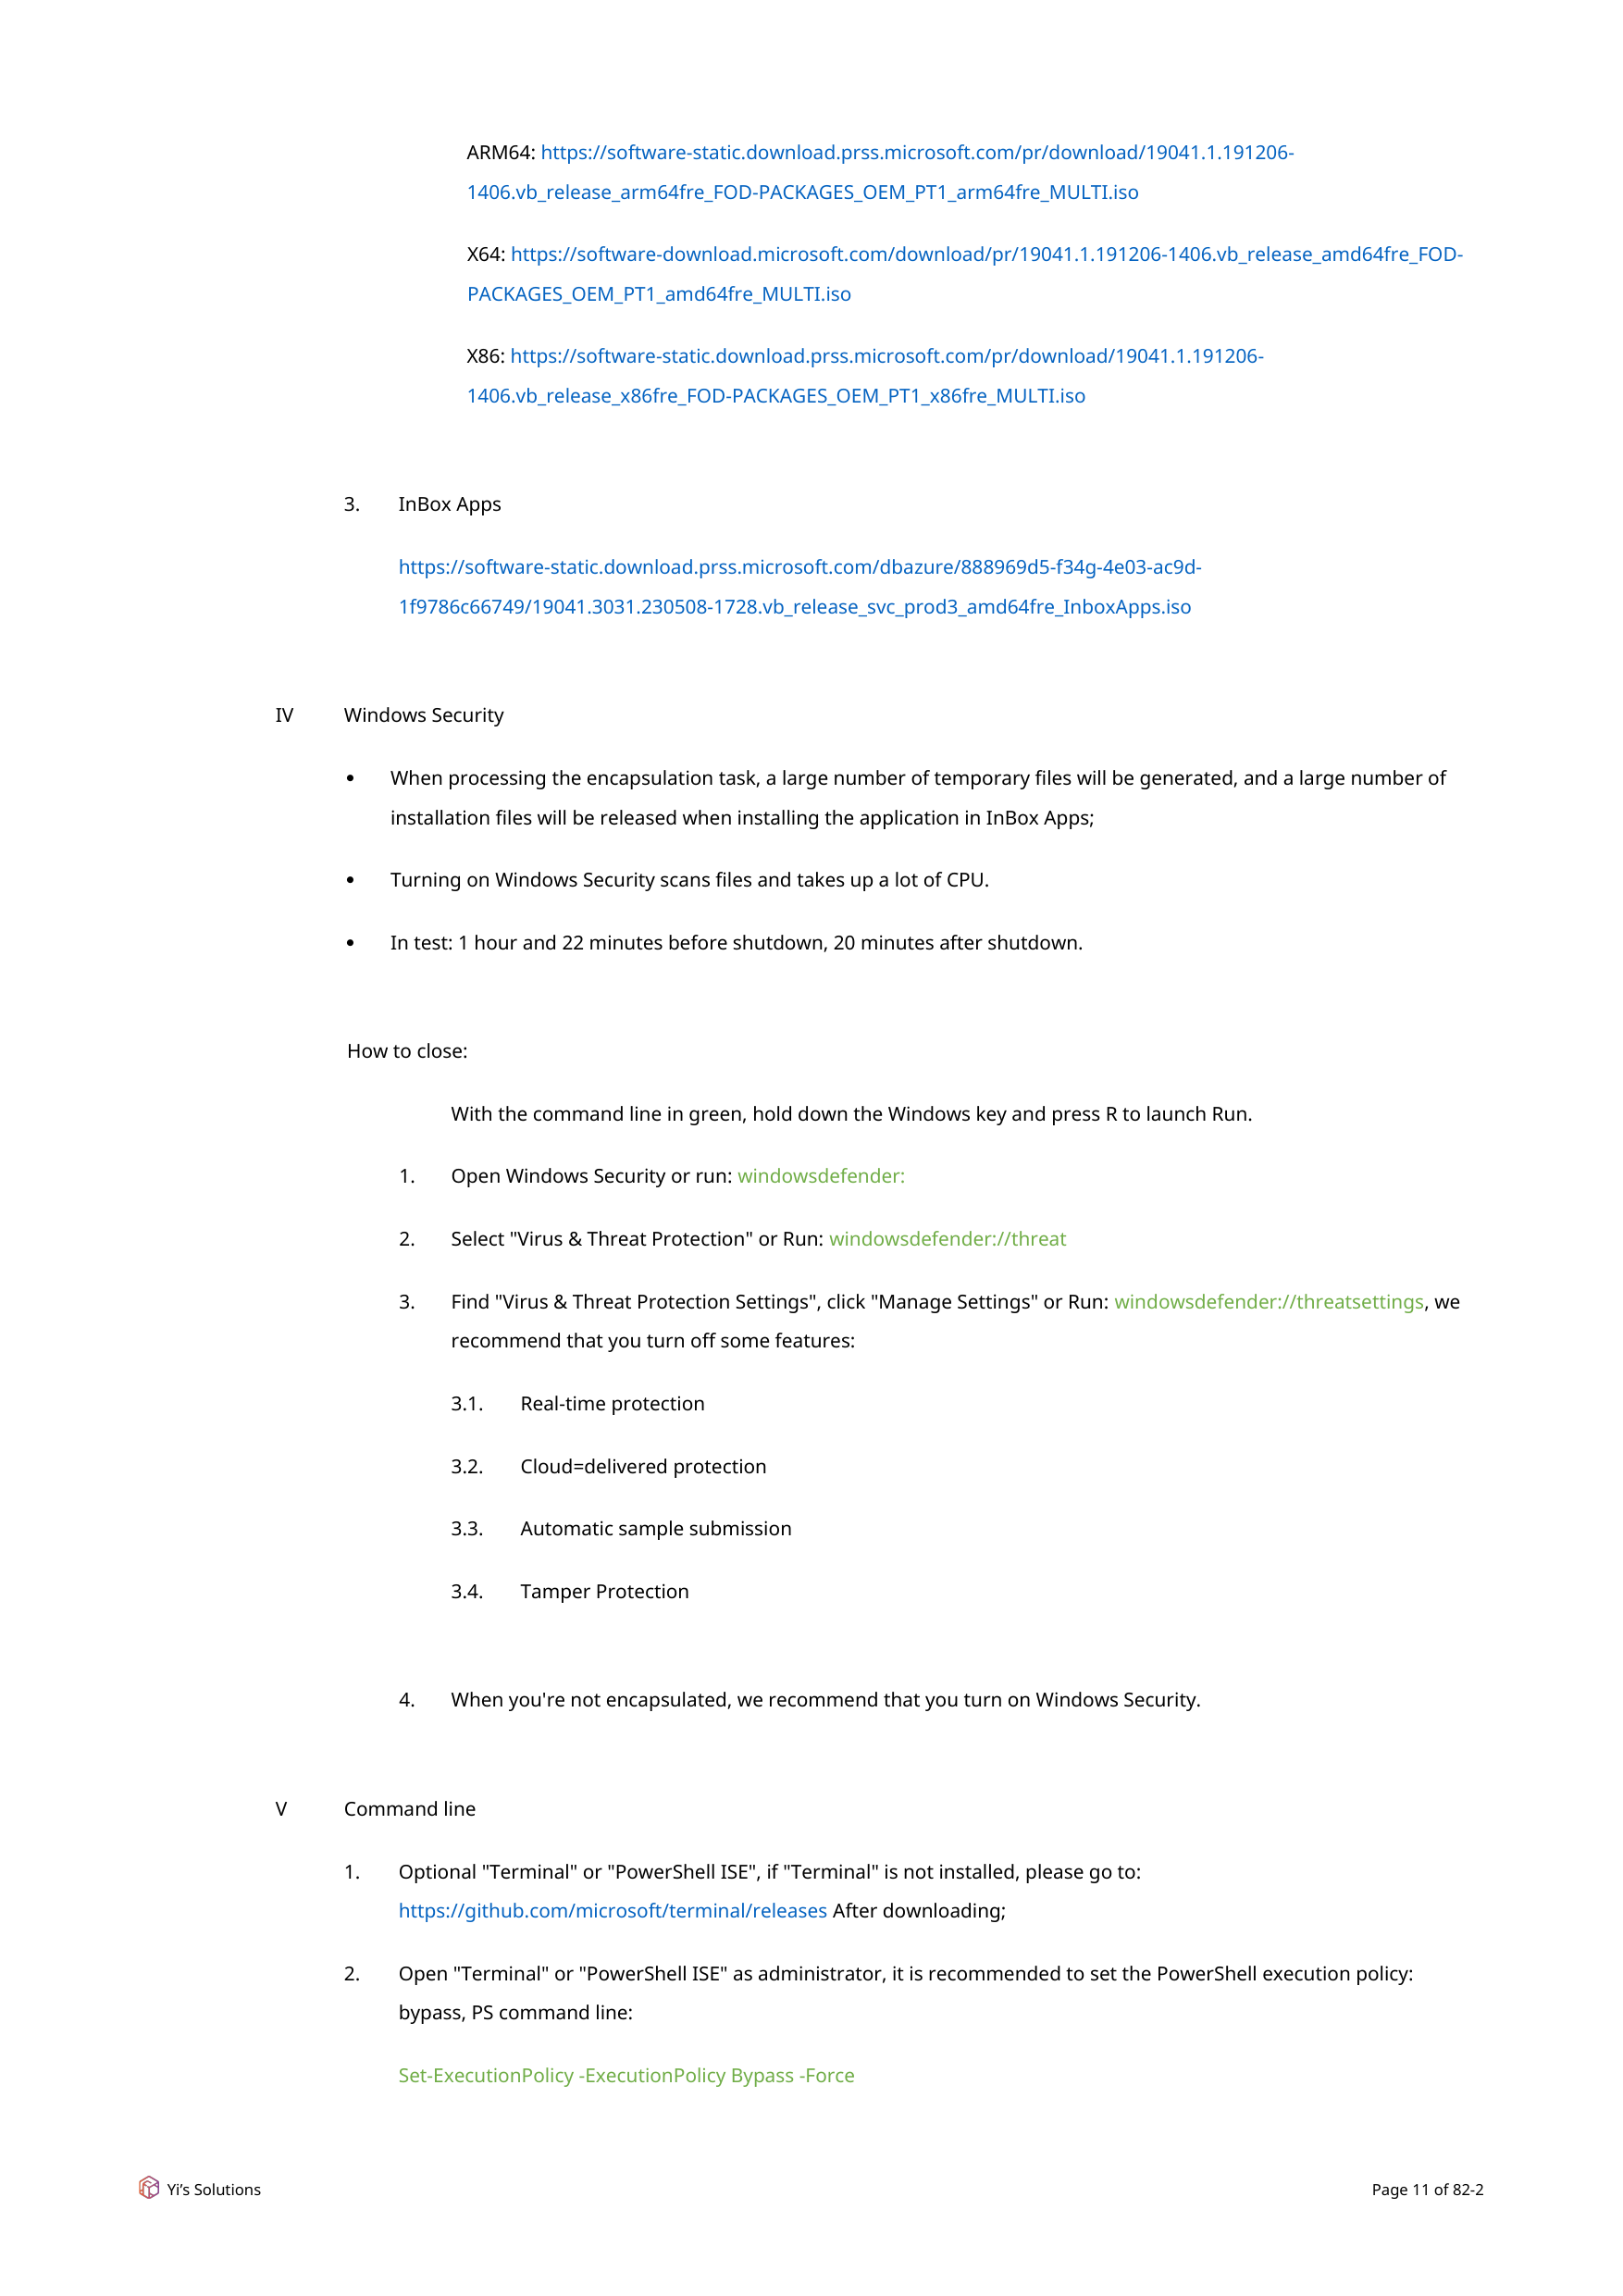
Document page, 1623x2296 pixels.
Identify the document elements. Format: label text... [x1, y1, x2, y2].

list When you're not encapsulated, we recommend that you turn on Windows Security. [399, 1686, 1484, 1713]
list Turning on Windows Security scans files and takes up a lot of CPU. [347, 866, 1484, 893]
list Find "Virus & Threat Protection Settings", click "Manage Settings" or Run: windowsdefender://threatsettings, we recommend that you turn off some features: [399, 1288, 1484, 1354]
list Cloud=delivered protection [451, 1453, 1484, 1479]
list X64: https://software-download.microsoft.com/download/pr/19041.1.191206-1406.vb_release_amd64fre_FOD-PACKAGES_OEM_PT1_amd64fre_MULTI.iso [467, 241, 1484, 306]
list When processing the encapsulation task, a large number of temporary files will be generated, and a large number of installation files will be released when installing the application in InBox Apps; [347, 764, 1484, 830]
list Open Windows Security or run: windowsdefender: [399, 1163, 1484, 1189]
subtitle Command line [276, 1795, 1484, 1821]
subtitle Windows Security [276, 701, 1484, 728]
list Open "Terminal" or "PowerShell ISE" as administrator, it is recommended to set the PowerShell execution policy: bypass, PS command line: [344, 1960, 1484, 2026]
subtitle InBox Apps [344, 491, 1484, 517]
text With the command line in green, hold down the Windows key and press R to launch Run. [451, 1100, 1484, 1126]
list Real-time protection [451, 1390, 1484, 1417]
list Tamper Protection [451, 1578, 1484, 1604]
text How to close: [347, 1037, 1484, 1064]
list Set-ExecutionPolicy -ExecutionPolicy Bypass -Force [399, 2062, 1484, 2089]
list Automatic sample submission [451, 1515, 1484, 1542]
list Select "Virus & Threat Protection" or Run: windowsdefender://threat [399, 1225, 1484, 1252]
list In test: 1 hour and 22 minutes before shutdown, 20 minutes after shutdown. [347, 929, 1484, 955]
list X86: https://software-static.download.prss.microsoft.com/pr/download/19041.1.191206-1406.vb_release_x86fre_FOD-PACKAGES_OEM_PT1_x86fre_MULTI.iso [466, 342, 1484, 408]
picture [139, 2176, 159, 2199]
list Optional "Terminal" or "PowerShell ISE", if "Terminal" is not installed, please go to: https://github.com/microsoft/terminal/releases After downloading; [344, 1858, 1484, 1924]
